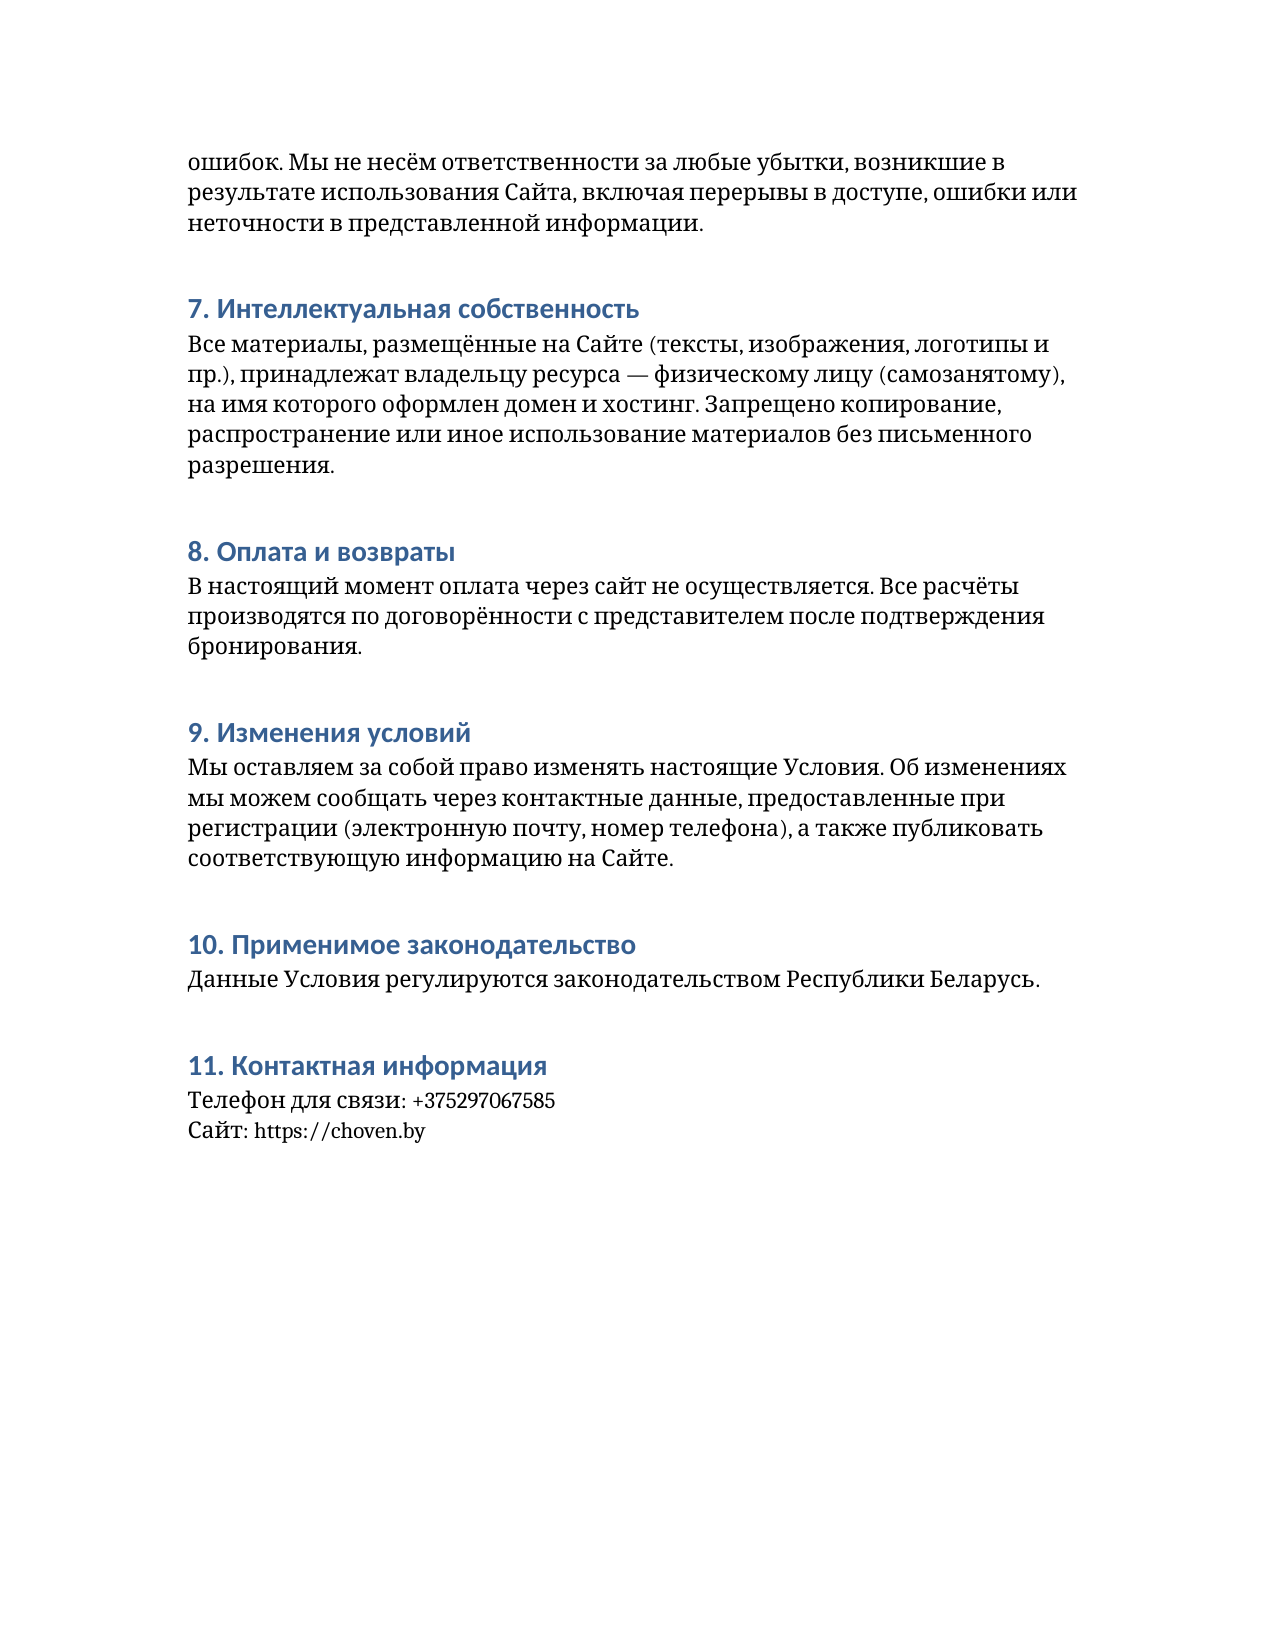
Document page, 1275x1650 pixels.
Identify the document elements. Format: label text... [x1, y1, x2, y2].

subtitle 7. Интеллектуальная собственность [187, 291, 1087, 326]
text В настоящий момент оплата через сайт не осуществляется. Все расчёты производятся по договорённости с представителем после подтверждения бронирования. [187, 573, 1087, 660]
text Телефон для связи: +375297067585 Сайт: https://choven.by [187, 1088, 1087, 1144]
text Мы оставляем за собой право изменять настоящие Условия. Об изменениях мы можем сообщать через контактные данные, предоставленные при регистрации (электронную почту, номер телефона), а также публиковать соответствующую информацию на Сайте. [187, 755, 1087, 872]
subtitle 9. Изменения условий [187, 714, 1087, 750]
subtitle 11. Контактная информация [187, 1047, 1087, 1083]
text Все материалы, размещённые на Сайте (тексты, изображения, логотипы и пр.), принадлежат владельцу ресурса — физическому лицу (самозанятому), на имя которого оформлен домен и хостинг. Запрещено копирование, распространение или иное использование материалов без письменного разрешения. [187, 332, 1087, 479]
text Данные Условия регулируются законодательством Республики Беларусь. [187, 967, 1087, 993]
subtitle 10. Применимое законодательство [187, 926, 1087, 962]
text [187, 150, 1087, 237]
subtitle 8. Оплата и возвраты [187, 533, 1087, 568]
